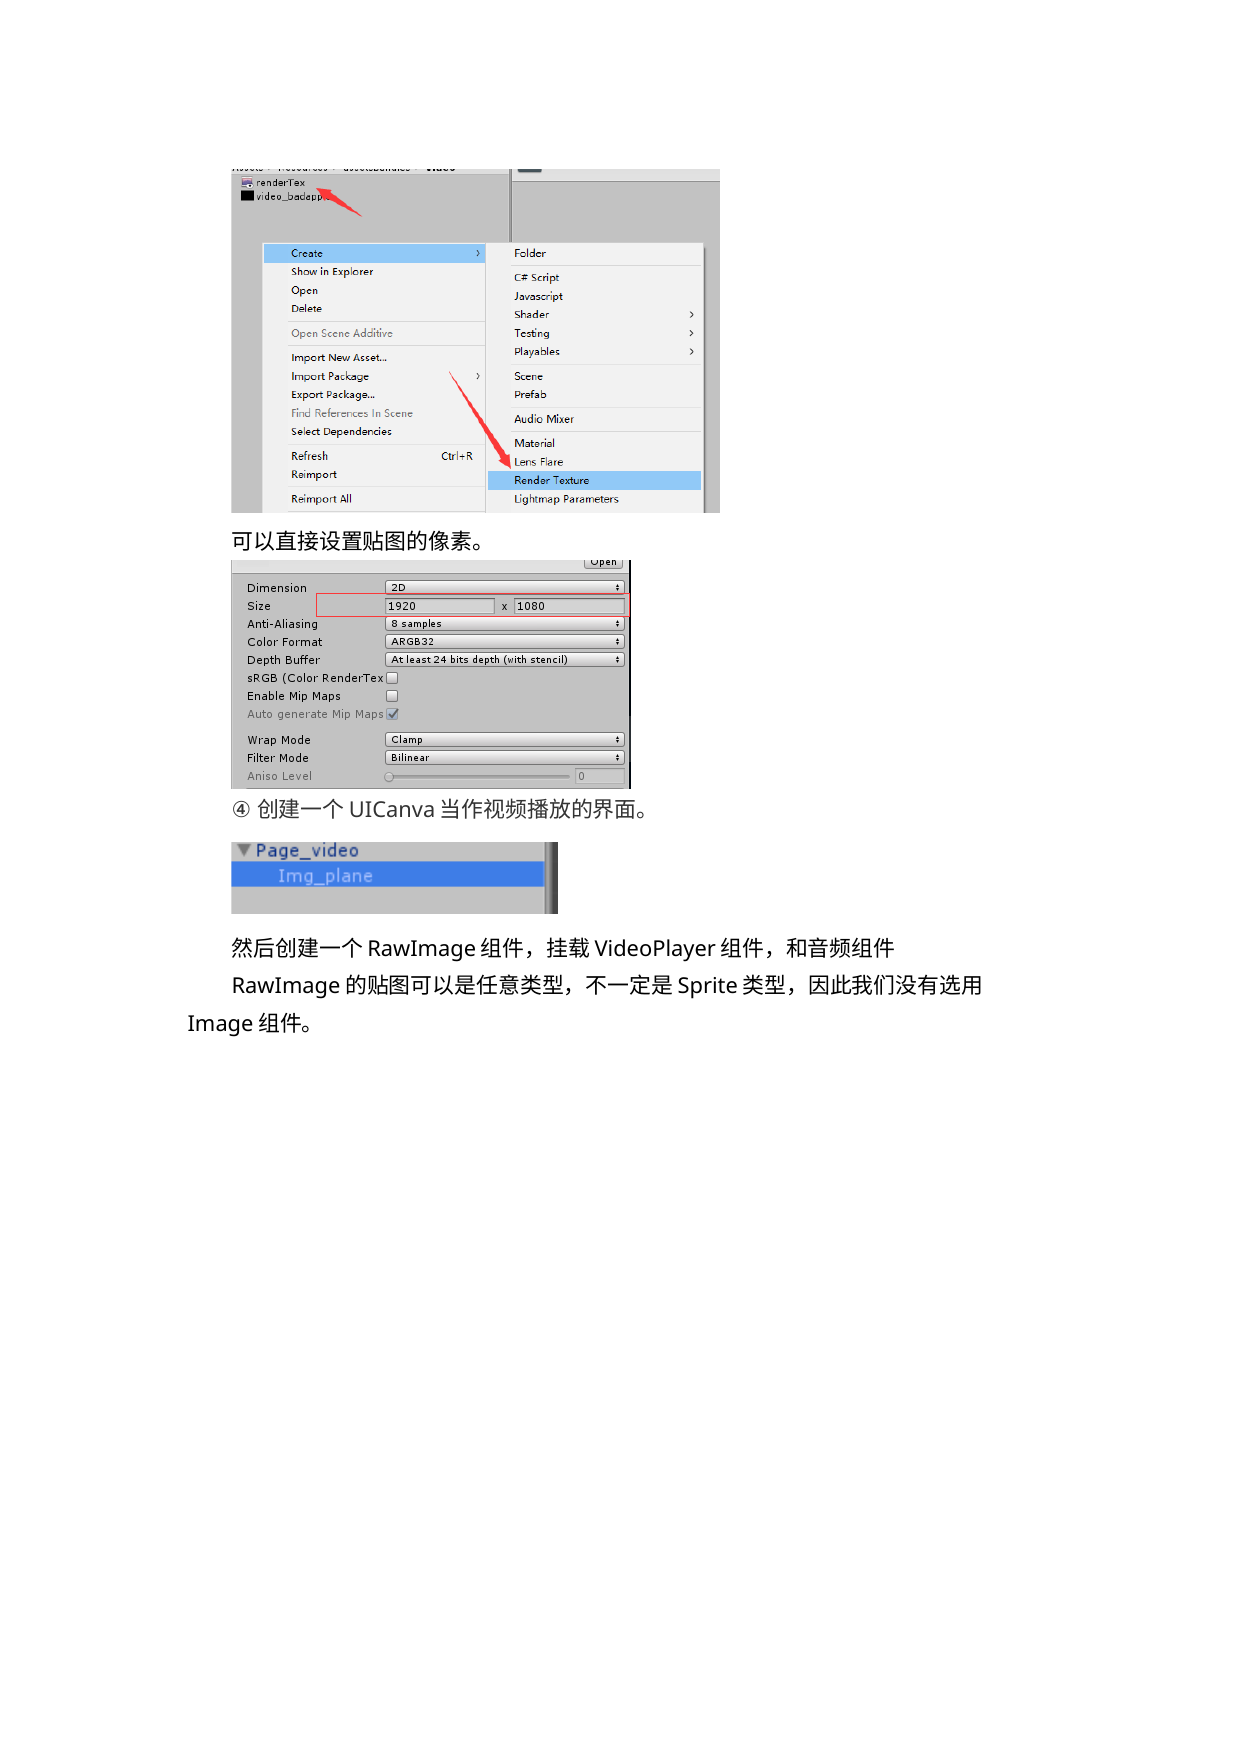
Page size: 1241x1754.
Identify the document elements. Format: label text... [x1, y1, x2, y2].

text ④ 创建一个UICanva当作视频播放的界面。 [187, 792, 1053, 824]
picture [231, 842, 558, 914]
text 然后创建一个RawImage组件，挂载VideoPlayer组件，和音频组件 [187, 931, 1053, 963]
text 可以直接设置贴图的像素。 [187, 523, 1053, 556]
picture [231, 560, 631, 789]
picture [231, 169, 720, 513]
text RawImage的贴图可以是任意类型，不一定是Sprite类型，因此我们没有选用Image组件。 [187, 968, 1053, 1038]
